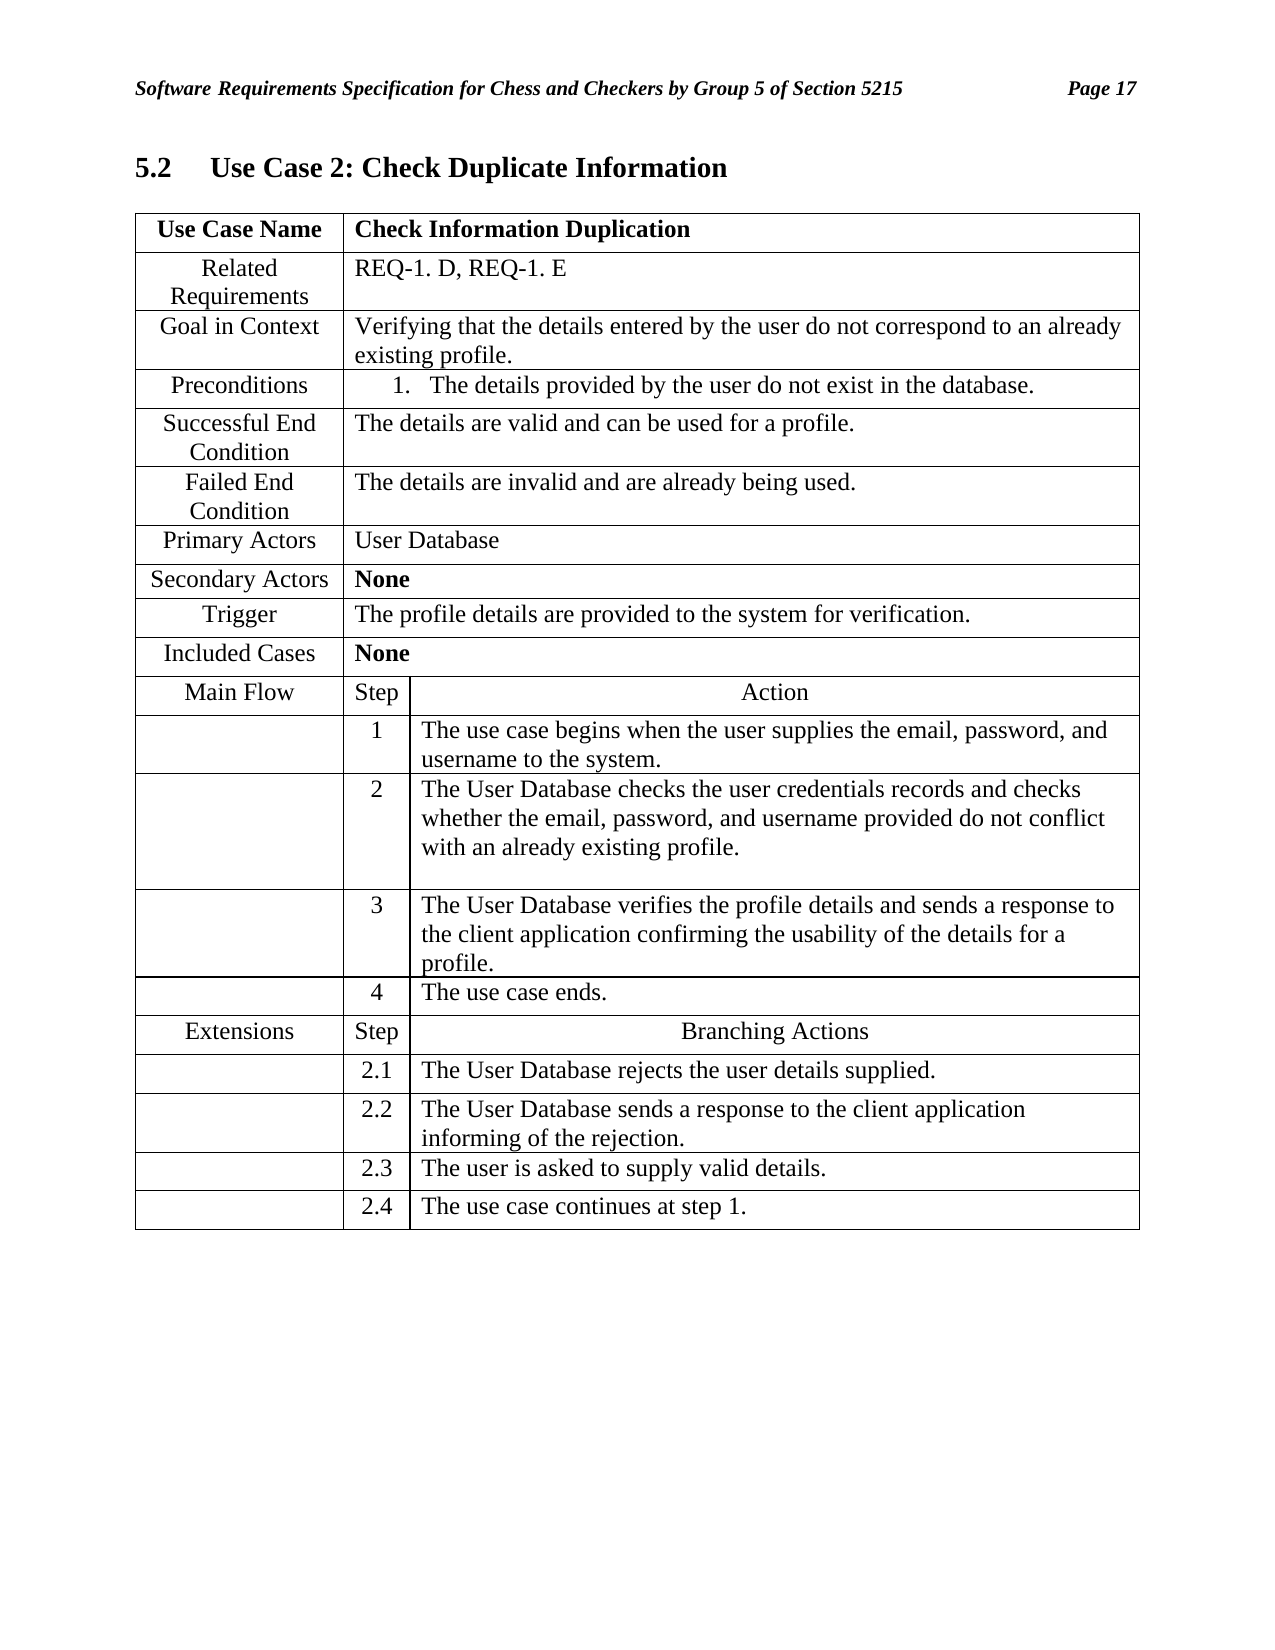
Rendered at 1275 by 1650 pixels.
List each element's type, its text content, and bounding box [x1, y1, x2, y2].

table_cell Preconditions [136, 370, 343, 407]
table_cell Trigger [136, 599, 343, 637]
table_cell The User Database checks the user credentials records and checks whether the email, password, and username provided do not conflict with an already existing profile. [411, 774, 1139, 889]
table_cell [136, 716, 343, 773]
table_cell The use case begins when the user supplies the email, password, and username to the system. [411, 716, 1139, 773]
table_header Check Information Duplication [344, 214, 1139, 252]
table_cell Verifying that the details entered by the user do not correspond to an already existing profile. [344, 311, 1139, 369]
table_cell User Database [344, 526, 1139, 563]
table_cell Successful End Condition [136, 409, 343, 466]
table_cell The user is asked to supply valid details. [411, 1153, 1139, 1190]
table_cell [136, 1055, 343, 1093]
subtitle Use Case 2: Check Duplicate Information [135, 150, 1140, 183]
table_cell Related Requirements [136, 253, 343, 310]
table_cell The User Database sends a response to the client application informing of the rejection. [411, 1094, 1139, 1152]
table_cell 2 [344, 774, 409, 889]
table_cell Failed End Condition [136, 467, 343, 524]
table_cell The details are invalid and are already being used. [344, 467, 1139, 524]
table_cell The details are valid and can be used for a profile. [344, 409, 1139, 466]
table_cell [136, 774, 343, 889]
table_cell None [344, 565, 1139, 598]
table_cell Included Cases [136, 638, 343, 676]
table_cell REQ-1. D, REQ-1. E [344, 253, 1139, 310]
table_cell 2.2 [344, 1094, 409, 1152]
table_cell 1 [344, 716, 409, 773]
table_cell [136, 890, 343, 976]
table_cell The User Database rejects the user details supplied. [411, 1055, 1139, 1093]
table_cell 2.4 [344, 1191, 409, 1229]
table_cell 2.3 [344, 1153, 409, 1190]
table_cell Step [344, 1016, 409, 1054]
table_cell Extensions [136, 1016, 343, 1054]
table_cell 2.1 [344, 1055, 409, 1093]
table_cell Action [411, 677, 1139, 714]
table_cell Primary Actors [136, 526, 343, 563]
table_cell Main Flow [136, 677, 343, 714]
table_header Use Case Name [136, 214, 343, 252]
table_cell The use case continues at step 1. [411, 1191, 1139, 1229]
table_cell [136, 1191, 343, 1229]
table_cell Step [344, 677, 409, 714]
table_cell Goal in Context [136, 311, 343, 369]
table_cell [136, 978, 343, 1015]
table_cell [136, 1094, 343, 1152]
table_cell [136, 1153, 343, 1190]
table_cell 4 [344, 978, 409, 1015]
table_cell The profile details are provided to the system for verification. [344, 599, 1139, 637]
table_cell The use case ends. [411, 978, 1139, 1015]
table_cell None [344, 638, 1139, 676]
table_cell The details provided by the user do not exist in the database. [344, 370, 1139, 407]
table_cell 3 [344, 890, 409, 976]
table_cell Branching Actions [411, 1016, 1139, 1054]
table_cell The User Database verifies the profile details and sends a response to the client application confirming the usability of the details for a profile. [411, 890, 1139, 976]
table_cell Secondary Actors [136, 565, 343, 598]
